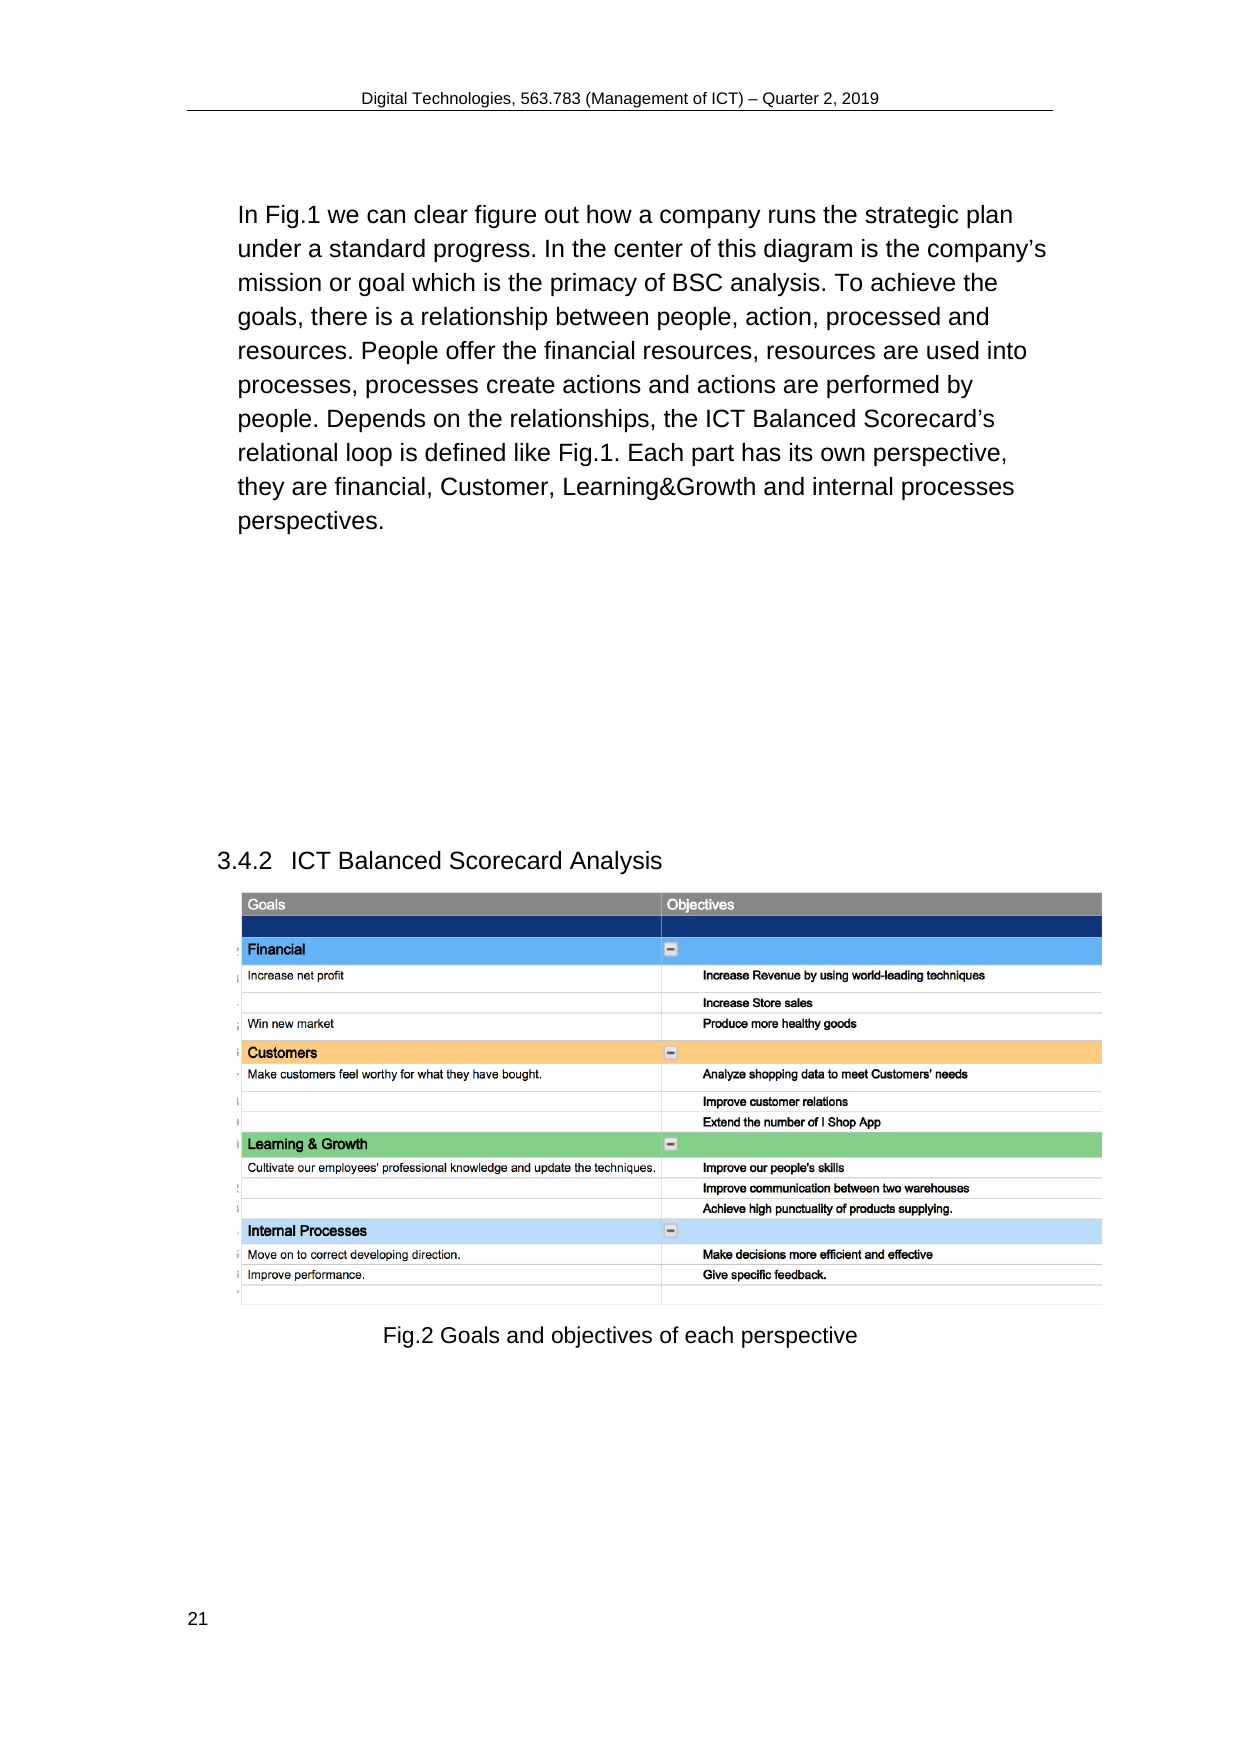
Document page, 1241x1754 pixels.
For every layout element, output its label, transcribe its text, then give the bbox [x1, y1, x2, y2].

list ICT Balanced Scorecard Analysis [217, 843, 1053, 877]
text In Fig.1 we can clear figure out how a company runs the strategic plan under a standard progress. In the center of this diagram is the company’s mission or goal which is the primacy of BSC analysis. To achieve the goals, there is a relationship between people, action, processed and resources. People offer the financial resources, resources are used into processes, processes create actions and actions are performed by people. Depends on the relationships, the ICT Balanced Scorecard’s relational loop is defined like Fig.1. Each part has its own perspective, they are financial, Customer, Learning&Growth and internal processes perspectives. [237, 198, 1053, 537]
text Fig.2 Goals and objectives of each perspective [187, 1318, 1053, 1352]
picture [237, 890, 1103, 1305]
